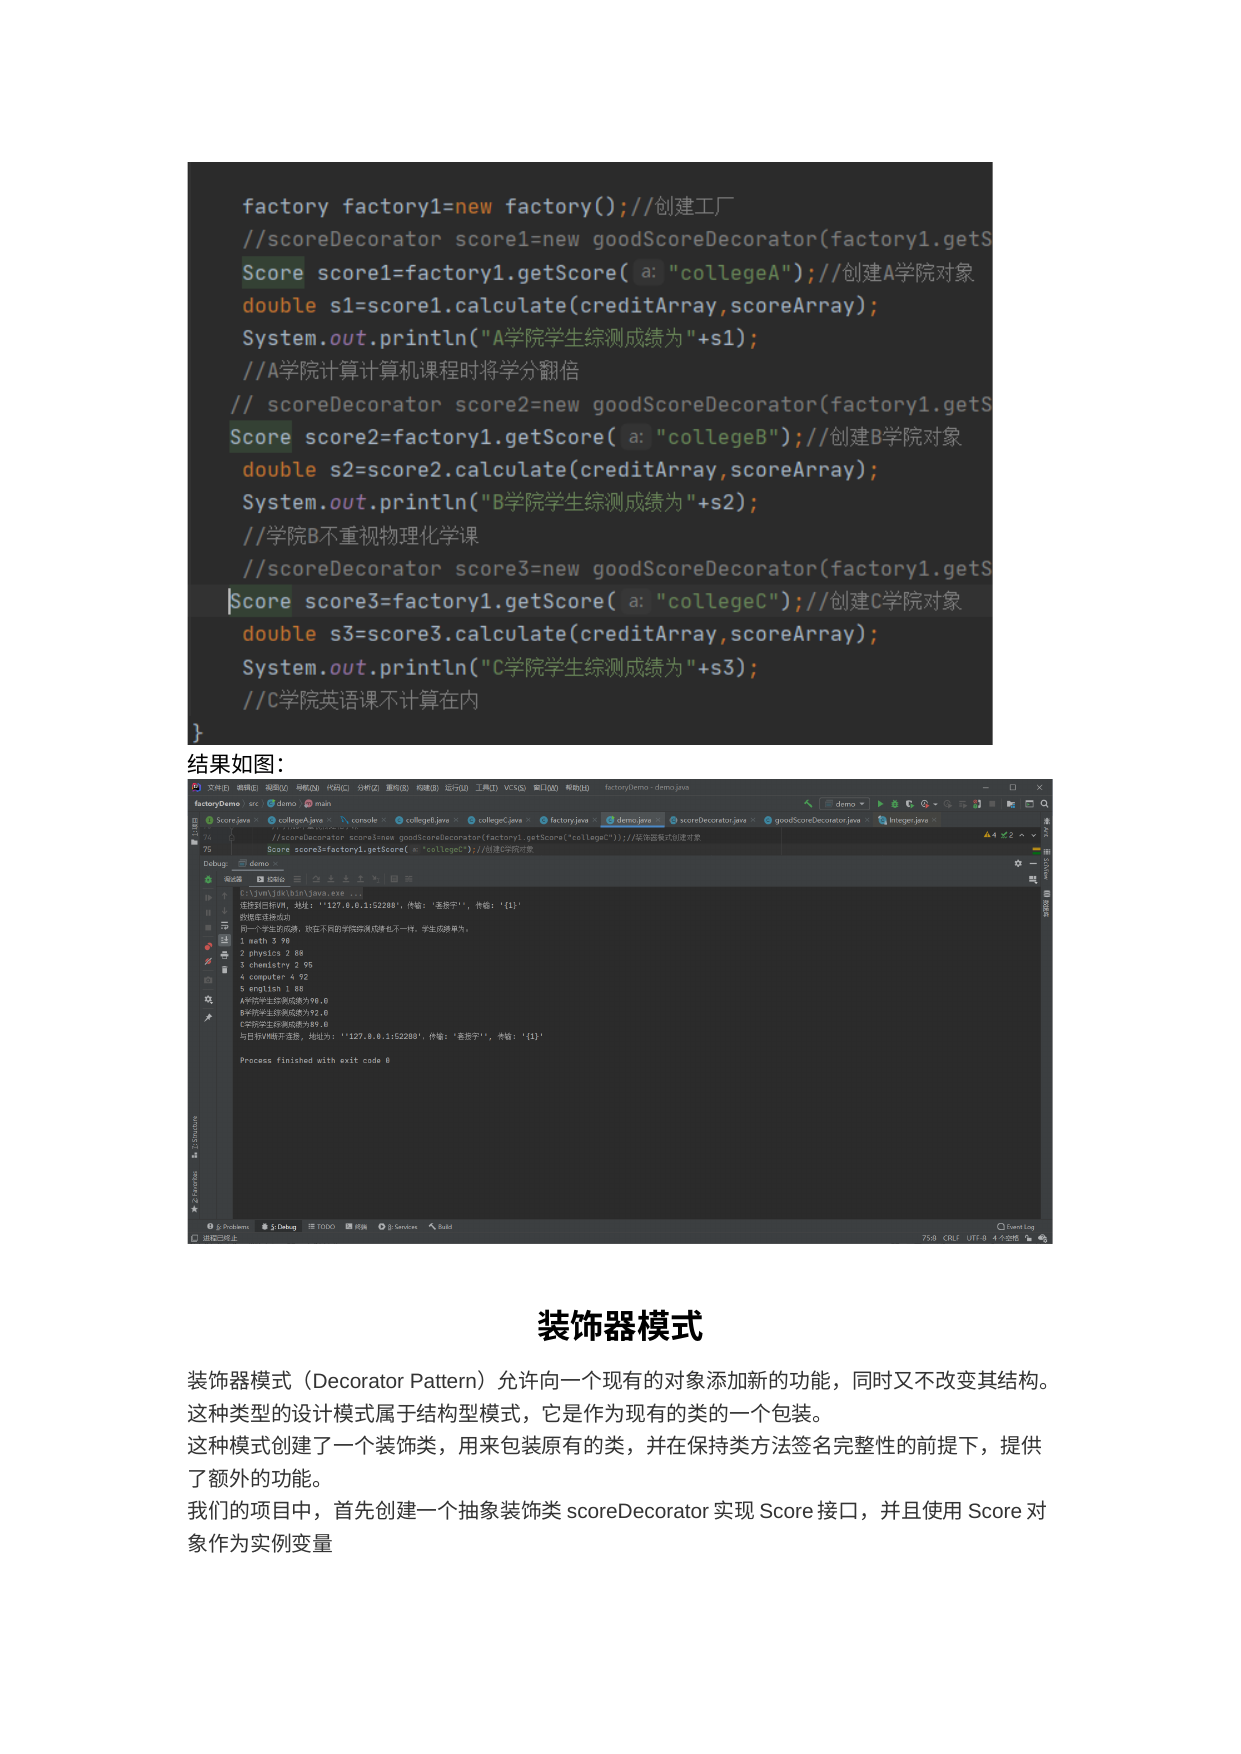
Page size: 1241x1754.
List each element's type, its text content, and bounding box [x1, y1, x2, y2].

text 装饰器模式（Decorator Pattern）允许向一个现有的对象添加新的功能，同时又不改变其结构。这种类型的设计模式属于结构型模式，它是作为现有的类的一个包装。 [187, 1363, 1053, 1428]
text 这种模式创建了一个装饰类，用来包装原有的类，并在保持类方法签名完整性的前提下，提供了额外的功能。 [187, 1428, 1053, 1493]
picture [187, 162, 993, 745]
text 我们的项目中，首先创建一个抽象装饰类scoreDecorator实现Score接口，并且使用Score对象作为实例变量 [187, 1493, 1053, 1558]
title 装饰器模式 [187, 1292, 1053, 1357]
picture [187, 779, 1053, 1244]
text 结果如图： [187, 747, 1053, 779]
